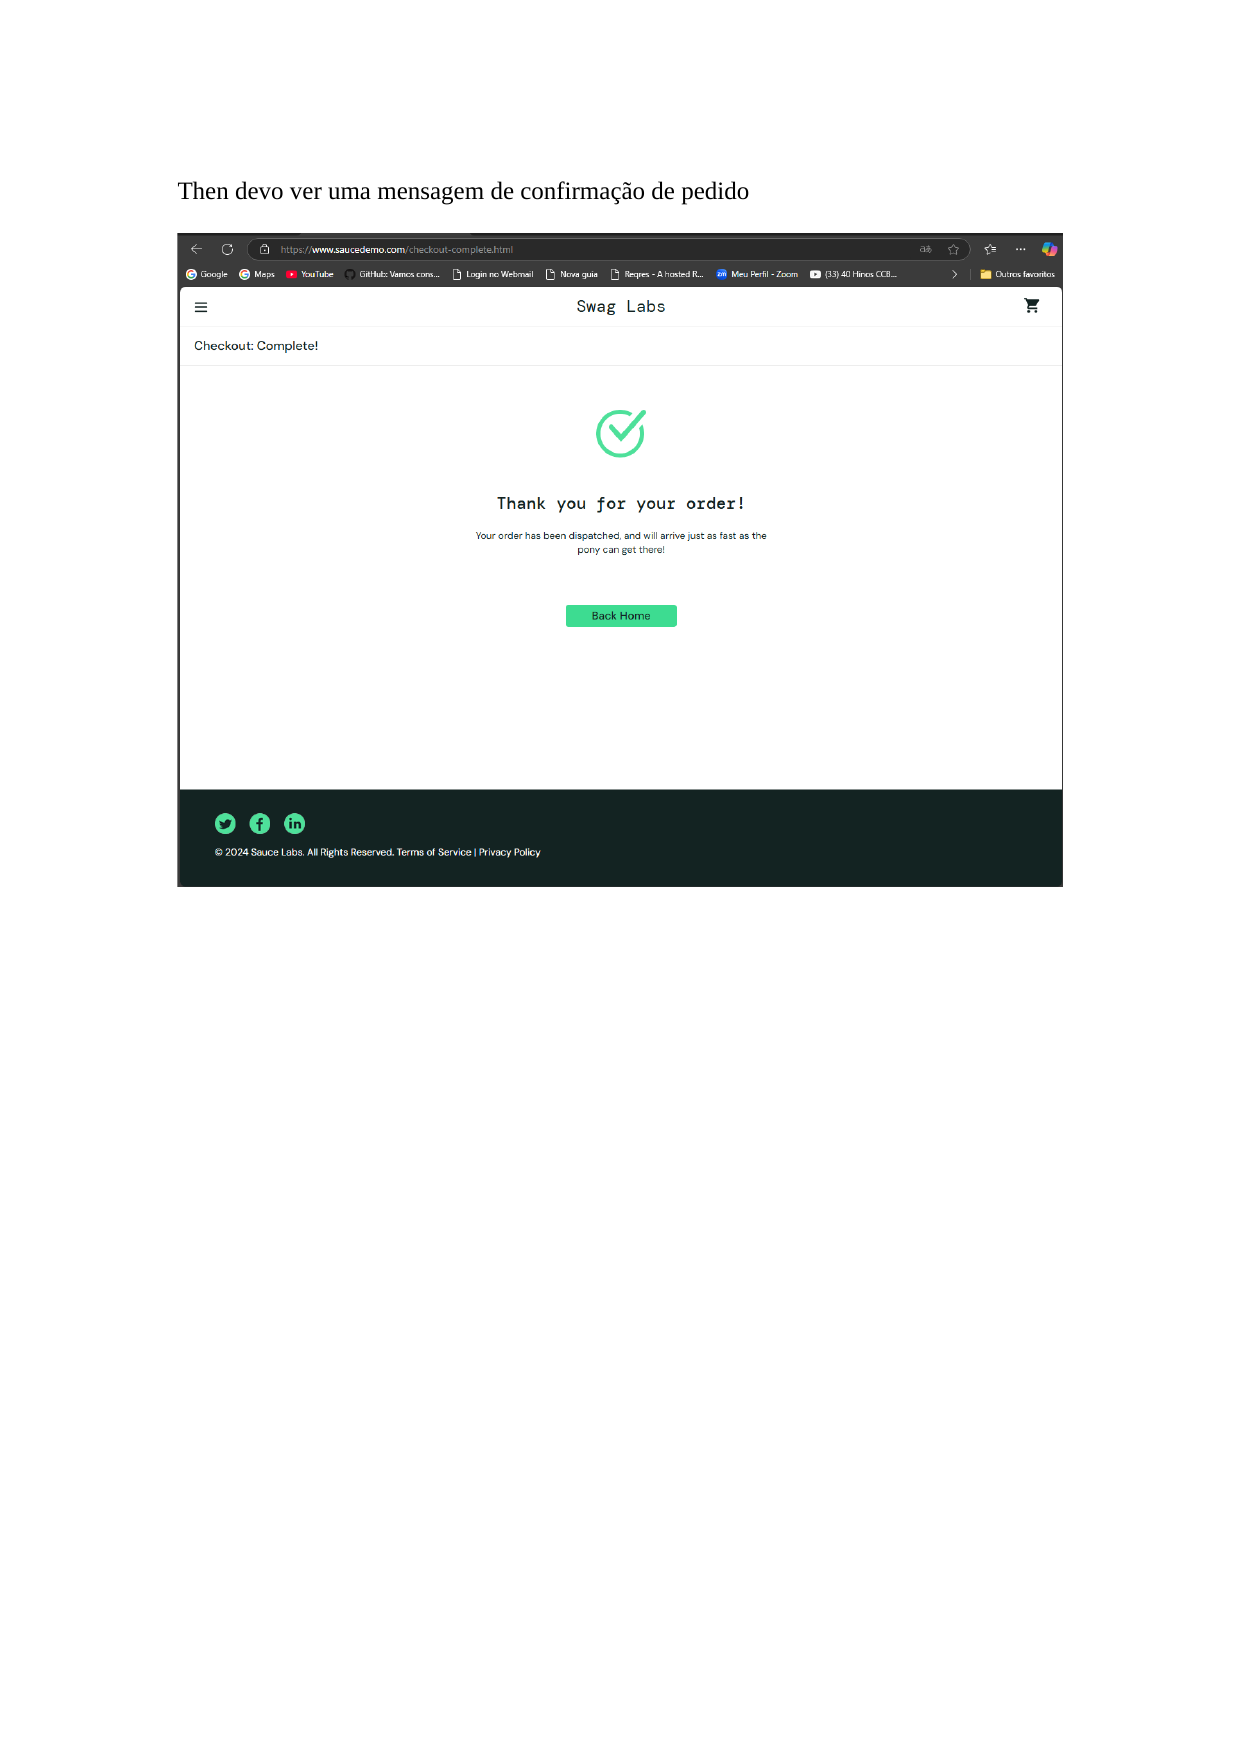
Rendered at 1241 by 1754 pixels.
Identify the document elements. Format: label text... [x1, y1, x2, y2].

picture [177, 233, 1063, 887]
text Then devo ver uma mensagem de confirmação de pedido [177, 176, 1063, 205]
